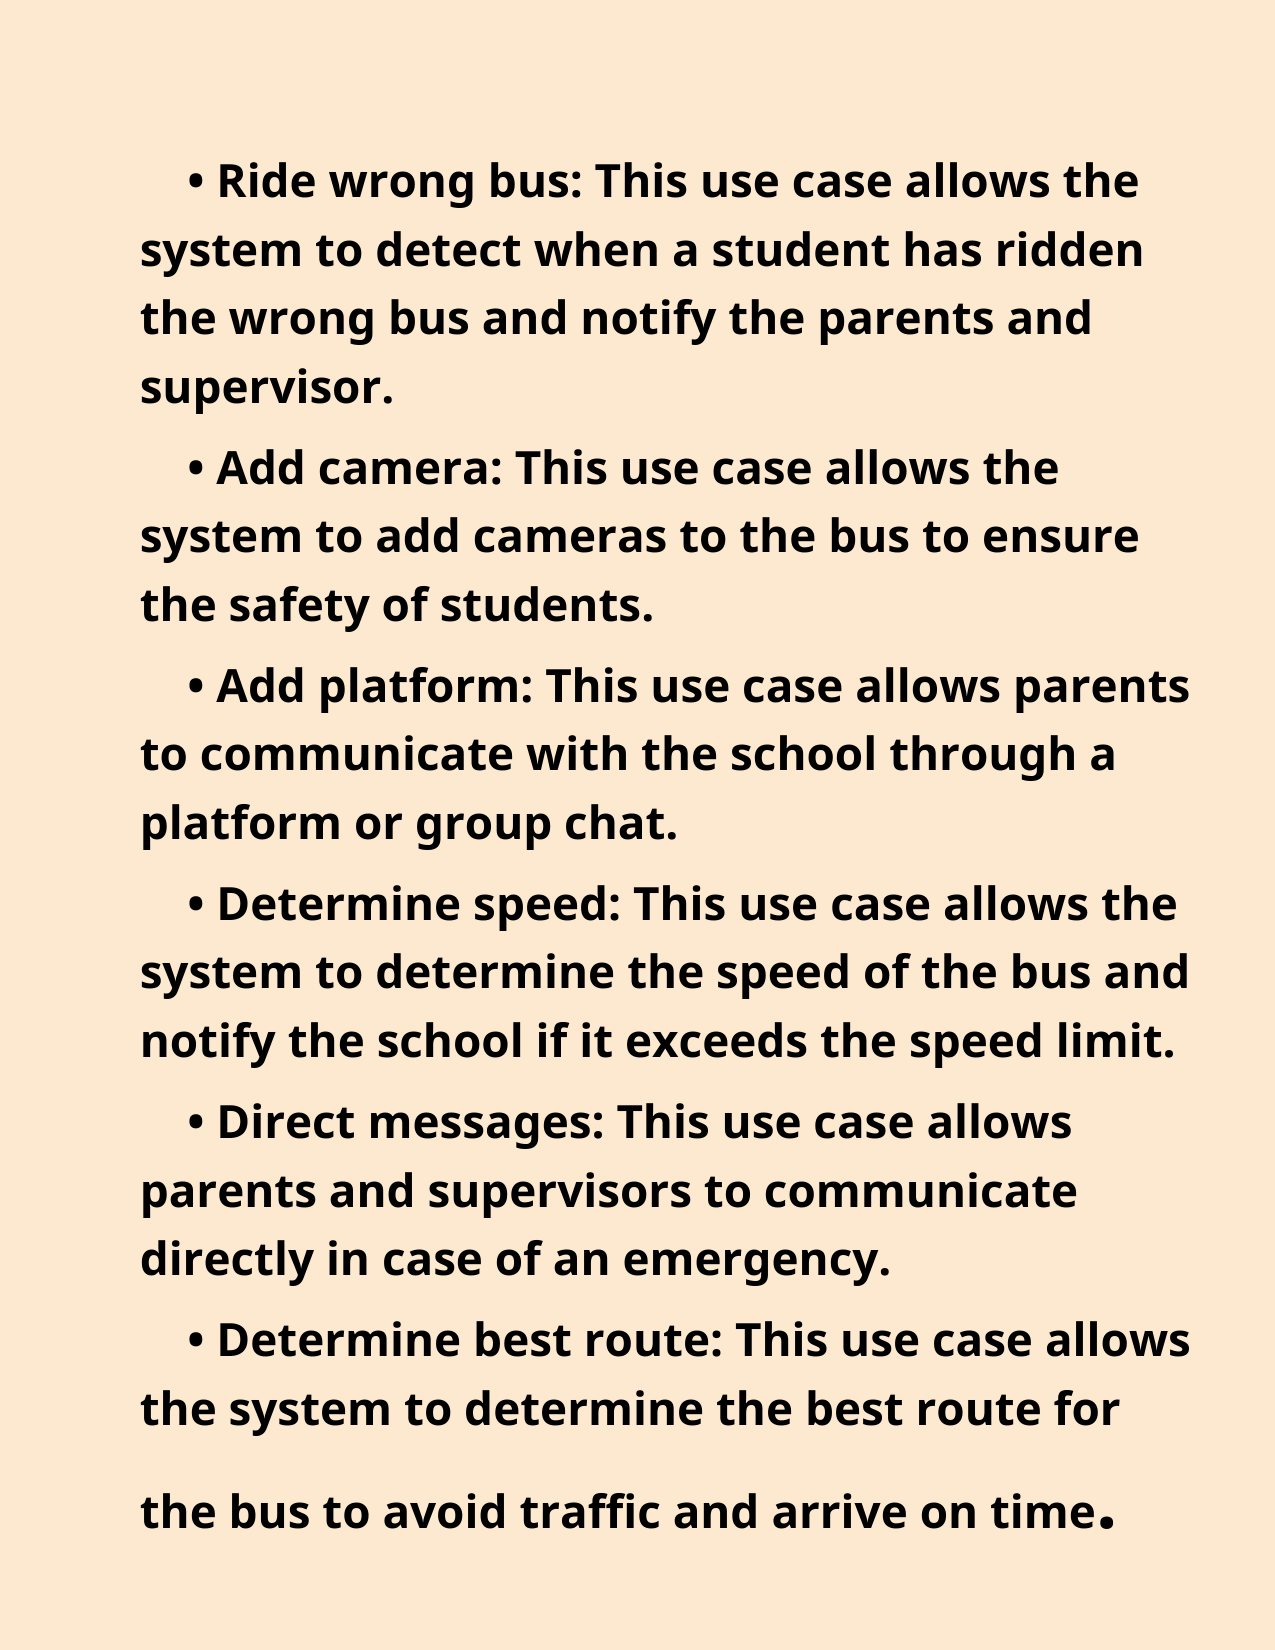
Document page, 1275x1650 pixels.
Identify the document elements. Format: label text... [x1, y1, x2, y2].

text • Add platform: This use case allows parents to communicate with the school through a platform or group chat. [139, 653, 1192, 853]
text • Direct messages: This use case allows parents and supervisors to communicate directly in case of an emergency. [139, 1089, 1192, 1289]
text • Add camera: This use case allows the system to add cameras to the bus to ensure the safety of students. [139, 435, 1192, 634]
text • Determine speed: This use case allows the system to determine the speed of the bus and notify the school if it exceeds the speed limit. [139, 871, 1192, 1071]
text • Ride wrong bus: This use case allows the system to detect when a student has ridden the wrong bus and notify the parents and supervisor. [139, 148, 1192, 416]
text • Determine best route: This use case allows the system to determine the best route for the bus to avoid traffic and arrive on time. [139, 1308, 1192, 1551]
